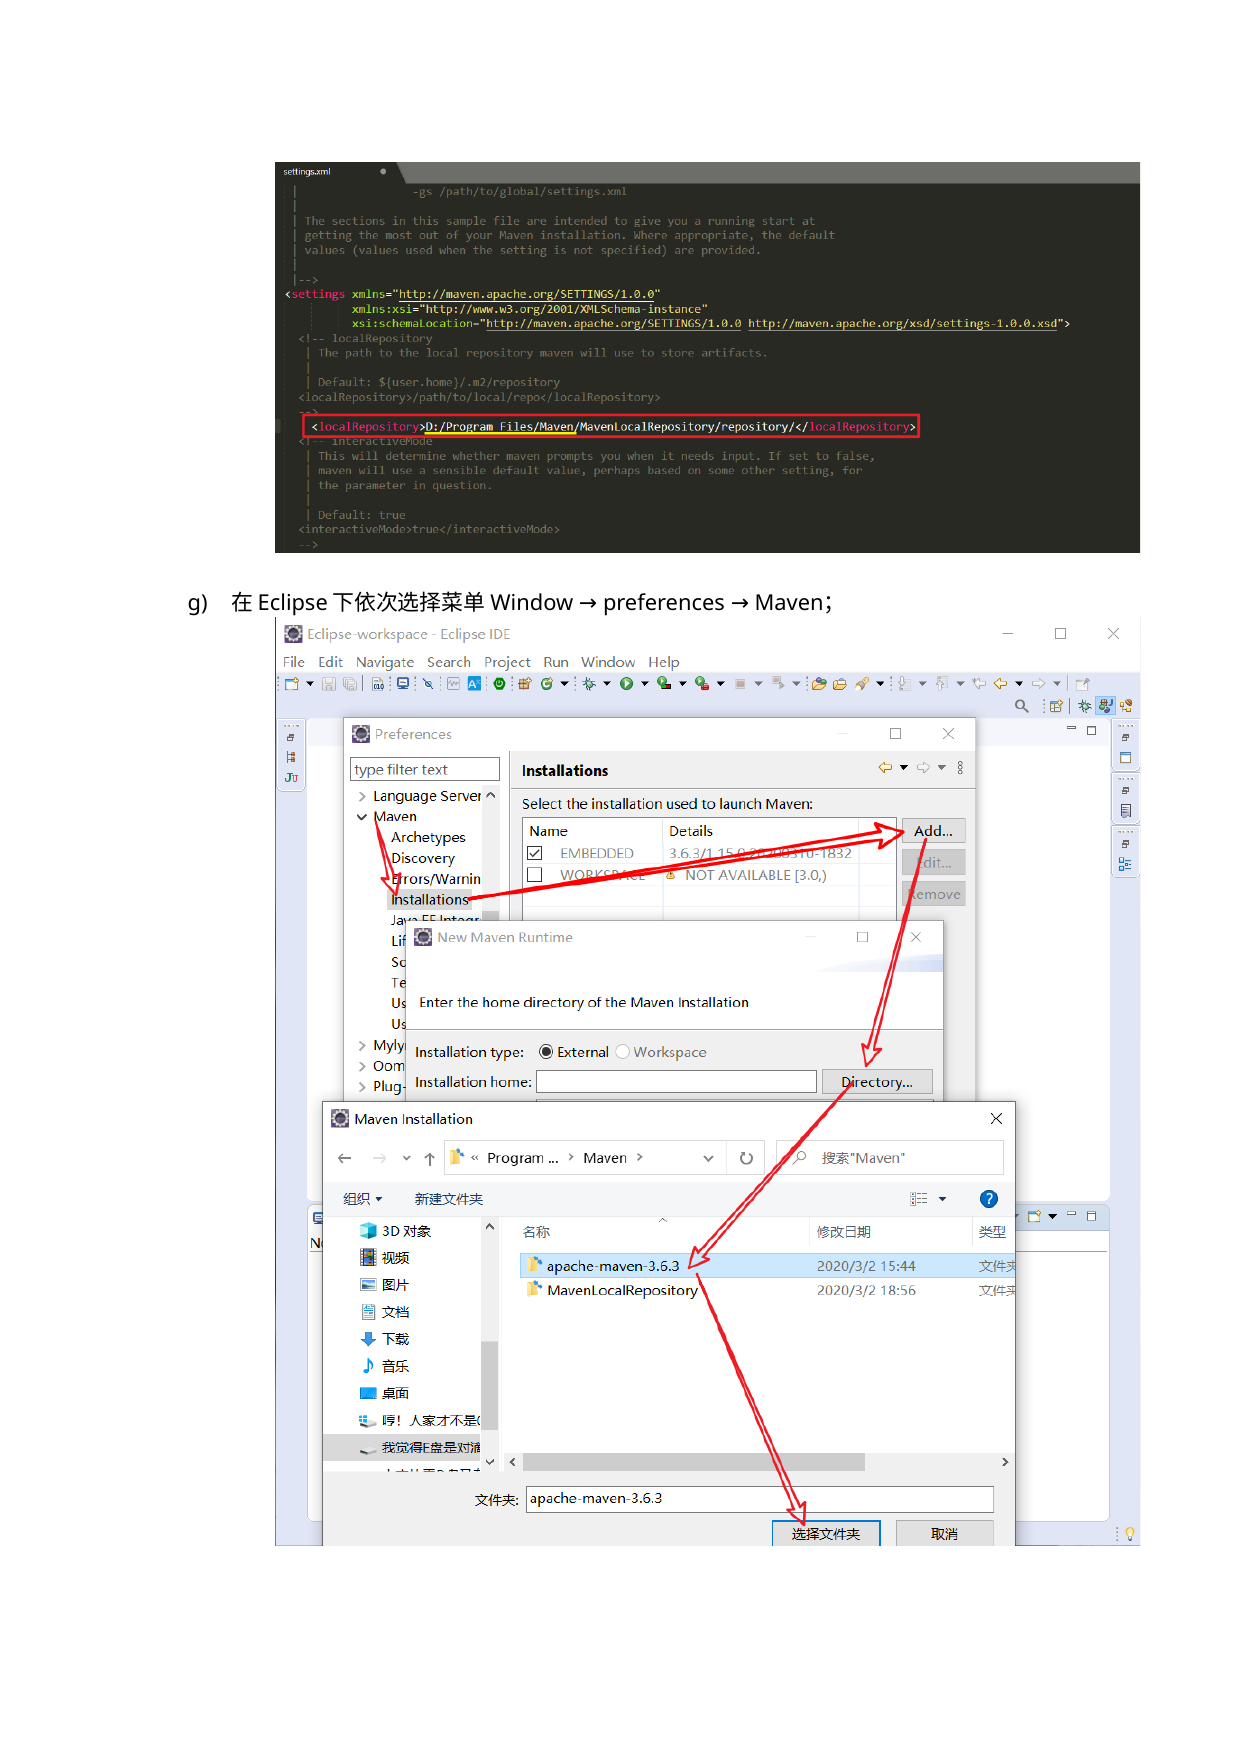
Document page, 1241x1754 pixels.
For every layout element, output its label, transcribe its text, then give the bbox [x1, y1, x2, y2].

list 在Eclipse下依次选择菜单 Window → preferences → Maven； [187, 584, 1053, 617]
picture [275, 617, 1141, 1546]
picture [275, 162, 1141, 553]
